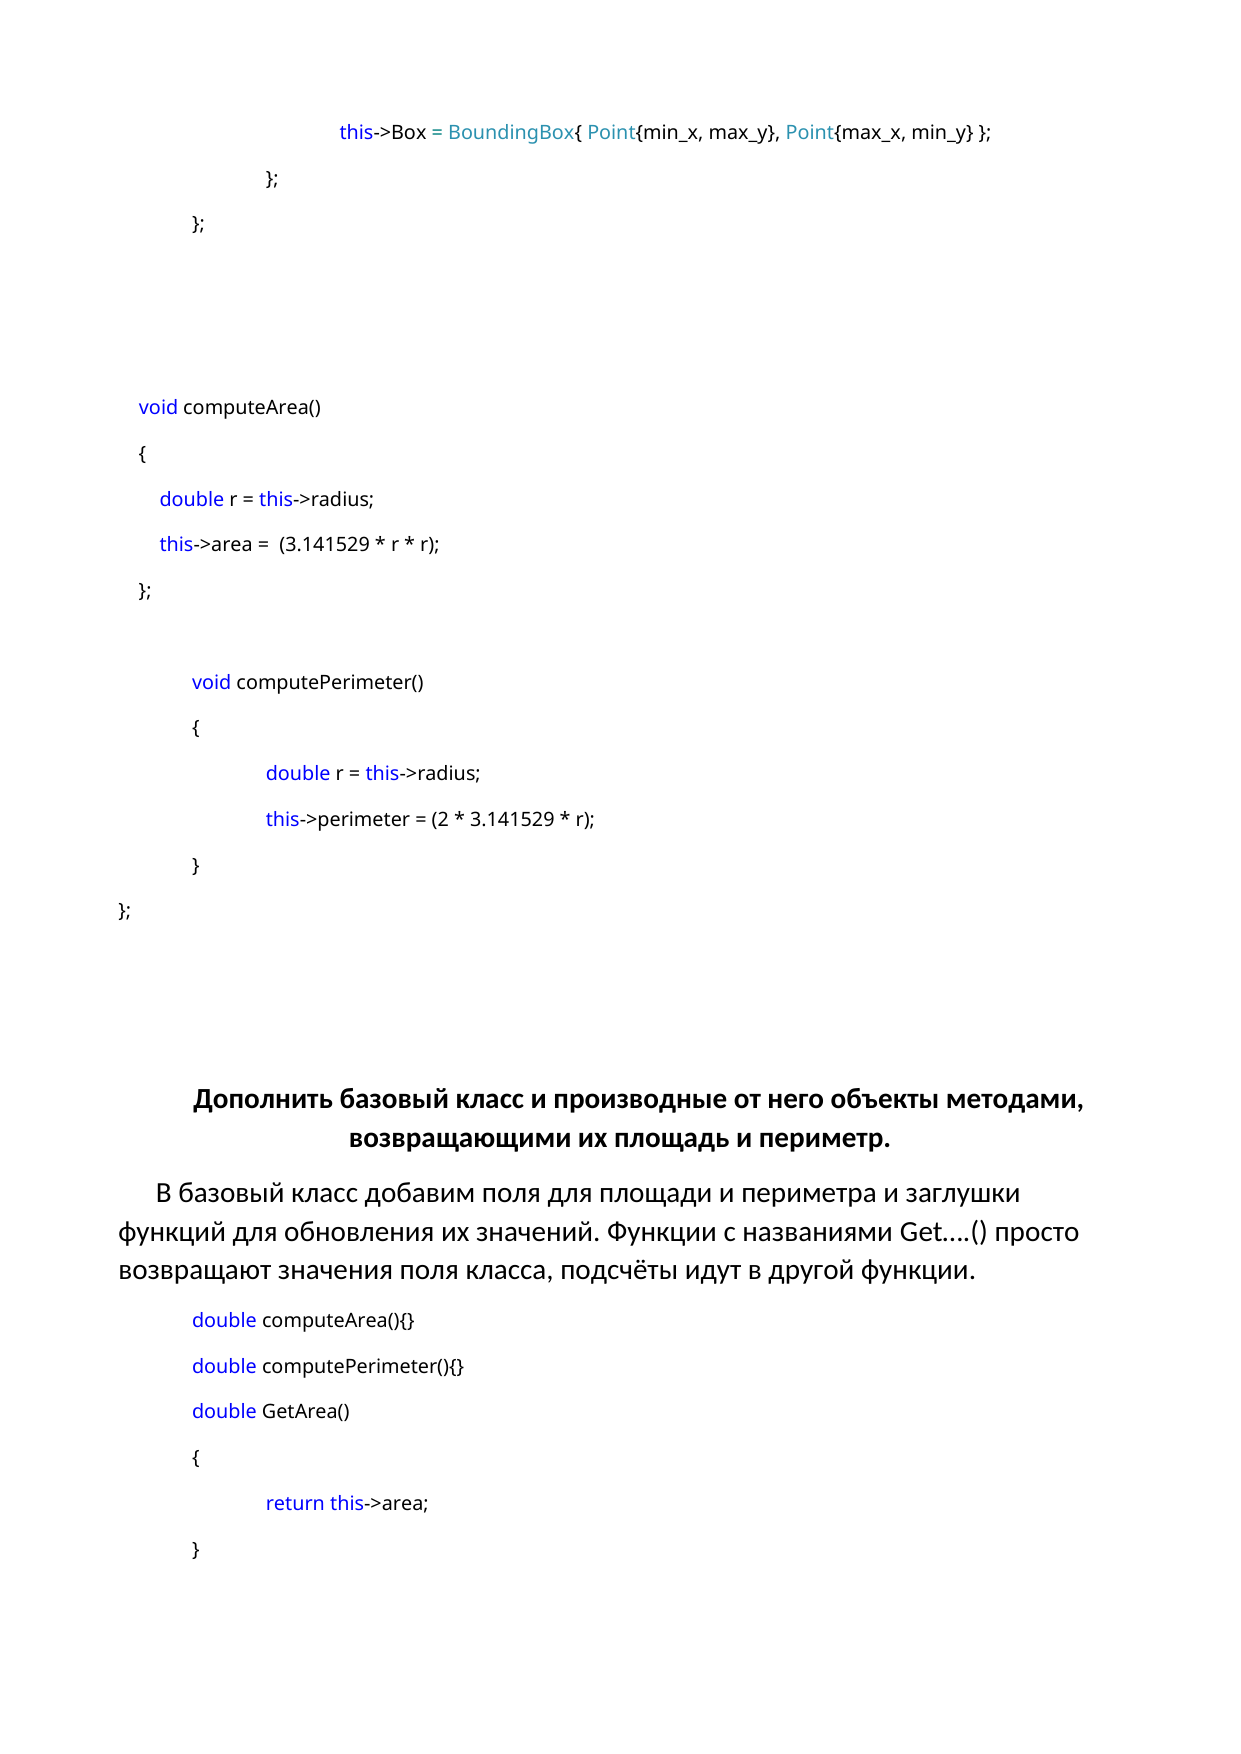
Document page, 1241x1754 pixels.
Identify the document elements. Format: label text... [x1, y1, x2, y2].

text double r = this->radius; [118, 485, 1122, 512]
text this->Box = BoundingBox{ Point{min_x, max_y}, Point{max_x, min_y} }; [118, 118, 1122, 145]
text }; [118, 164, 1122, 191]
text { [118, 1443, 1122, 1470]
text { [118, 439, 1122, 466]
text } [118, 1535, 1122, 1562]
text this->area = (3.141529 * r * r); [118, 531, 1122, 558]
text return this->area; [118, 1489, 1122, 1516]
text Дополнить базовый класс и производные от него объекты методами, возвращающими их площадь и периметр. [118, 1081, 1122, 1155]
text double computeArea(){} [118, 1306, 1122, 1333]
text void computePerimeter() [118, 668, 1122, 695]
text double computePerimeter(){} [118, 1352, 1122, 1379]
text void computeArea() [118, 393, 1122, 421]
text } [118, 851, 1122, 878]
text }; [118, 209, 1122, 237]
text { [118, 714, 1122, 741]
text double r = this->radius; [118, 759, 1122, 786]
text }; [118, 576, 1122, 603]
text this->perimeter = (2 * 3.141529 * r); [118, 805, 1122, 832]
text В базовый класс добавим поля для площади и периметра и заглушки функций для обновления их значений. Функции с названиями Get….() просто возвращают значения поля класса, подсчёты идут в другой функции. [118, 1174, 1122, 1287]
text double GetArea() [118, 1398, 1122, 1424]
text }; [118, 897, 1122, 923]
